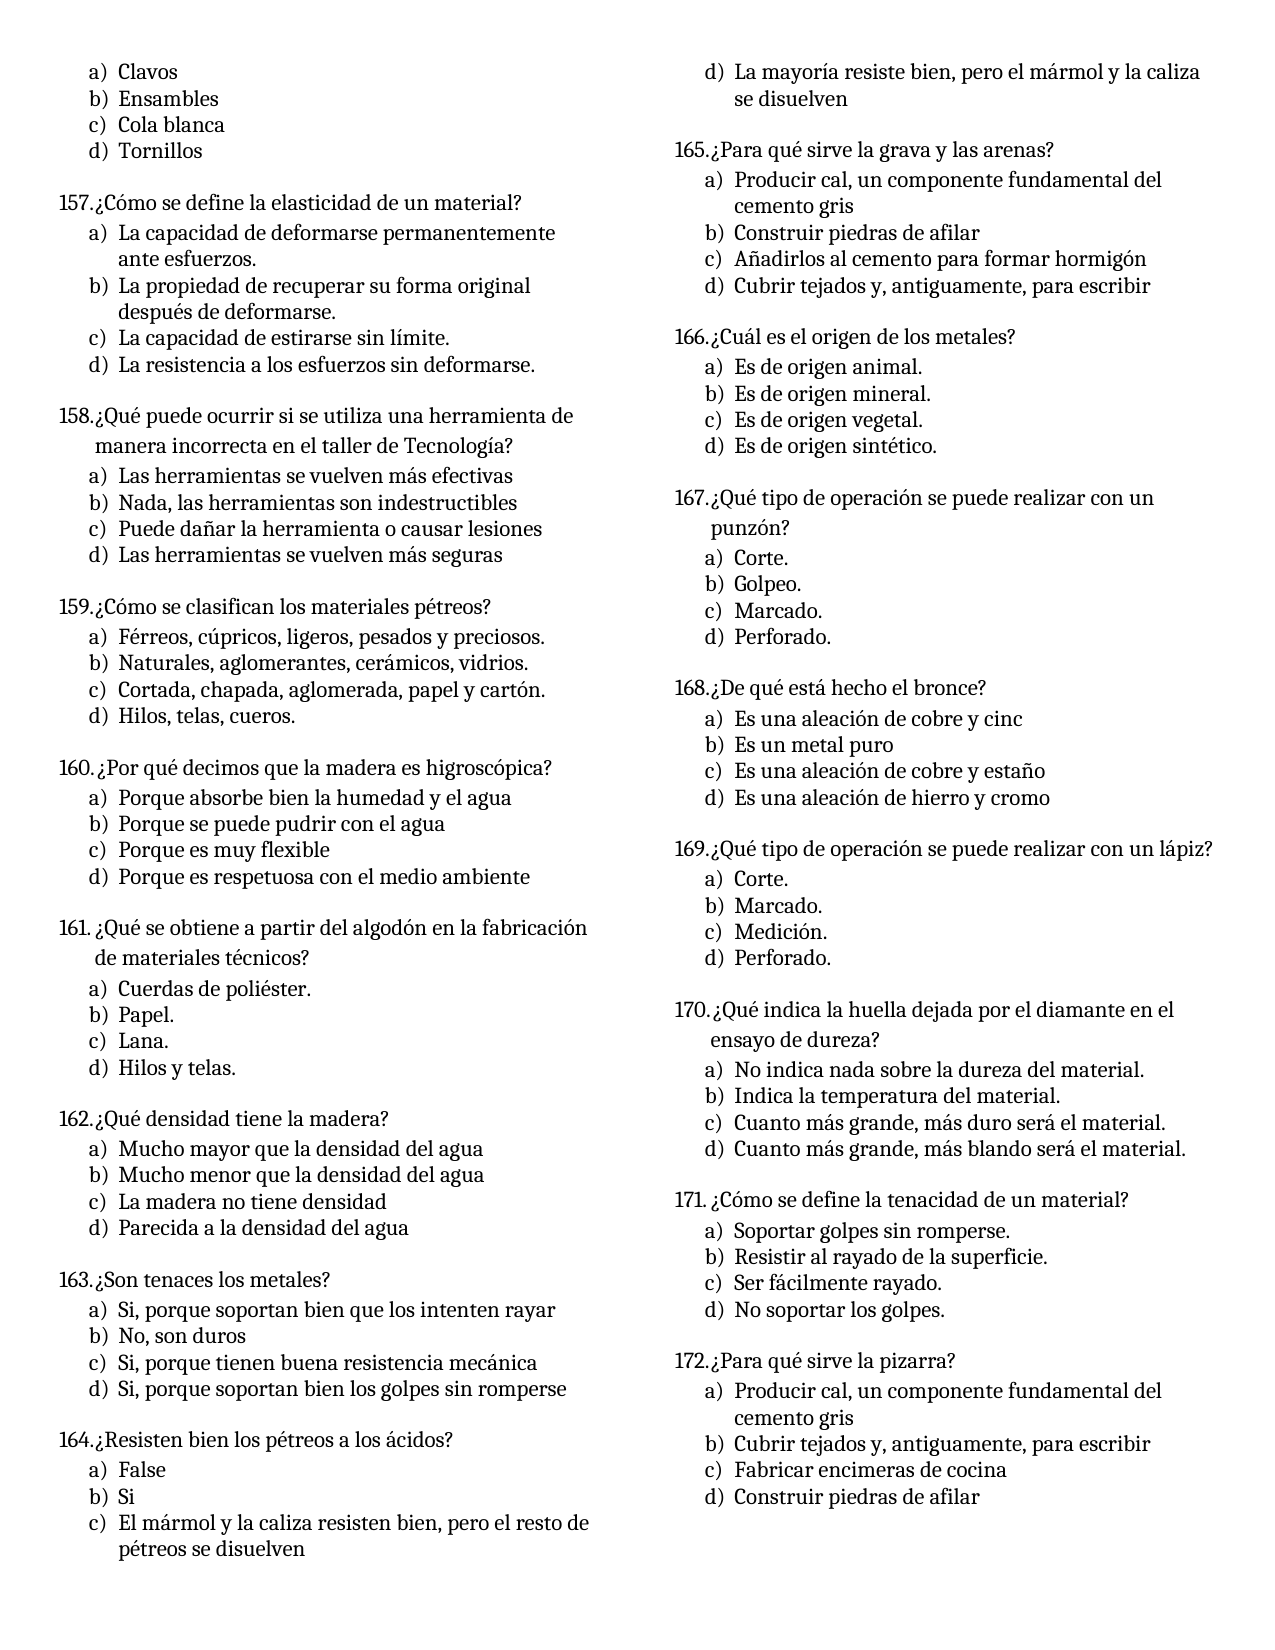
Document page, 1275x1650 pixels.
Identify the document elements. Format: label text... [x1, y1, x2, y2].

text b) Papel. [89, 1002, 600, 1028]
text b) Si [89, 1483, 600, 1510]
text b) Nada, las herramientas son indestructibles [89, 489, 600, 516]
text a) Porque absorbe bien la humedad y el agua [89, 784, 600, 811]
list ¿Para qué sirve la pizarra? [675, 1348, 1216, 1374]
list ¿Qué tipo de operación se puede realizar con un punzón? [675, 484, 1216, 541]
text c) Medición. [704, 919, 1216, 945]
text c) Lana. [89, 1028, 600, 1054]
text b) Porque se puede pudrir con el agua [89, 811, 600, 837]
text b) Indica la temperatura del material. [704, 1083, 1216, 1109]
text a) No indica nada sobre la dureza del material. [704, 1057, 1216, 1083]
text b) Ensambles [89, 85, 600, 112]
text a) Las herramientas se vuelven más efectivas [89, 463, 600, 489]
text d) Es una aleación de hierro y cromo [704, 784, 1216, 811]
text d) Cuanto más grande, más blando será el material. [704, 1136, 1216, 1162]
list ¿De qué está hecho el bronce? [675, 675, 1216, 702]
text c) El mármol y la caliza resisten bien, pero el resto de pétreos se disuelven [89, 1510, 600, 1563]
text b) No, son duros [89, 1323, 600, 1349]
text b) Golpeo. [704, 571, 1216, 597]
list ¿Qué puede ocurrir si se utiliza una herramienta de manera incorrecta en el taller de Tecnología? [59, 403, 600, 459]
list ¿Cómo se define la tenacidad de un material? [675, 1187, 1216, 1214]
text c) Ser fácilmente rayado. [704, 1270, 1216, 1297]
text a) Producir cal, un componente fundamental del cemento gris [704, 167, 1216, 220]
text a) Producir cal, un componente fundamental del cemento gris [704, 1378, 1216, 1431]
text d) Porque es respetuosa con el medio ambiente [89, 863, 600, 890]
list ¿Son tenaces los metales? [59, 1266, 600, 1293]
text d) Tornillos [89, 138, 600, 164]
text a) Clavos [89, 59, 600, 85]
list ¿Para qué sirve la grava y las arenas? [675, 137, 1216, 163]
text d) Perforado. [704, 624, 1216, 650]
list ¿Cómo se clasifican los materiales pétreos? [59, 594, 600, 620]
text b) Cubrir tejados y, antiguamente, para escribir [704, 1431, 1216, 1457]
text b) Naturales, aglomerantes, cerámicos, vidrios. [89, 650, 600, 677]
text d) Cubrir tejados y, antiguamente, para escribir [704, 272, 1216, 299]
list ¿Resisten bien los pétreos a los ácidos? [59, 1427, 600, 1453]
text d) Hilos y telas. [89, 1054, 600, 1081]
text c) Si, porque tienen buena resistencia mecánica [89, 1349, 600, 1376]
text c) Cortada, chapada, aglomerada, papel y cartón. [89, 677, 600, 703]
list ¿Cuál es el origen de los metales? [675, 324, 1216, 350]
text a) False [89, 1457, 600, 1483]
list ¿Qué tipo de operación se puede realizar con un lápiz? [675, 836, 1216, 862]
text c) Porque es muy flexible [89, 837, 600, 863]
text a) Cuerdas de poliéster. [89, 975, 600, 1002]
text c) La capacidad de estirarse sin límite. [89, 325, 600, 351]
text d) Hilos, telas, cueros. [89, 703, 600, 729]
text d) Si, porque soportan bien los golpes sin romperse [89, 1376, 600, 1402]
text c) La madera no tiene densidad [89, 1189, 600, 1215]
text a) La capacidad de deformarse permanentemente ante esfuerzos. [89, 220, 600, 272]
text c) Es una aleación de cobre y estaño [704, 758, 1216, 784]
list ¿Cómo se define la elasticidad de un material? [59, 189, 600, 216]
text c) Añadirlos al cemento para formar hormigón [704, 246, 1216, 272]
text a) Es una aleación de cobre y cinc [704, 705, 1216, 732]
text a) Férreos, cúpricos, ligeros, pesados y preciosos. [89, 624, 600, 650]
text a) Soportar golpes sin romperse. [704, 1217, 1216, 1244]
list ¿Qué densidad tiene la madera? [59, 1106, 600, 1132]
text a) Es de origen animal. [704, 354, 1216, 380]
text c) Puede dañar la herramienta o causar lesiones [89, 516, 600, 542]
text d) La mayoría resiste bien, pero el mármol y la caliza se disuelven [704, 59, 1216, 112]
list ¿Qué se obtiene a partir del algodón en la fabricación de materiales técnicos? [59, 915, 600, 971]
text d) Parecida a la densidad del agua [89, 1215, 600, 1241]
list ¿Por qué decimos que la madera es higroscópica? [59, 754, 600, 781]
text c) Cola blanca [89, 112, 600, 138]
text a) Mucho mayor que la densidad del agua [89, 1136, 600, 1162]
text b) Resistir al rayado de la superficie. [704, 1244, 1216, 1270]
text d) La resistencia a los esfuerzos sin deformarse. [89, 351, 600, 378]
text c) Marcado. [704, 597, 1216, 624]
text b) Mucho menor que la densidad del agua [89, 1162, 600, 1189]
list ¿Qué indica la huella dejada por el diamante en el ensayo de dureza? [675, 996, 1216, 1053]
text d) Construir piedras de afilar [704, 1483, 1216, 1510]
text b) Construir piedras de afilar [704, 220, 1216, 246]
text b) Marcado. [704, 892, 1216, 919]
text d) Las herramientas se vuelven más seguras [89, 542, 600, 569]
text b) Es de origen mineral. [704, 380, 1216, 407]
text c) Cuanto más grande, más duro será el material. [704, 1109, 1216, 1136]
text a) Corte. [704, 866, 1216, 892]
text a) Si, porque soportan bien que los intenten rayar [89, 1297, 600, 1323]
text d) No soportar los golpes. [704, 1297, 1216, 1323]
text d) Es de origen sintético. [704, 433, 1216, 459]
text b) Es un metal puro [704, 732, 1216, 758]
text c) Fabricar encimeras de cocina [704, 1457, 1216, 1483]
text a) Corte. [704, 545, 1216, 571]
text d) Perforado. [704, 945, 1216, 971]
text c) Es de origen vegetal. [704, 407, 1216, 433]
text b) La propiedad de recuperar su forma original después de deformarse. [89, 272, 600, 325]
